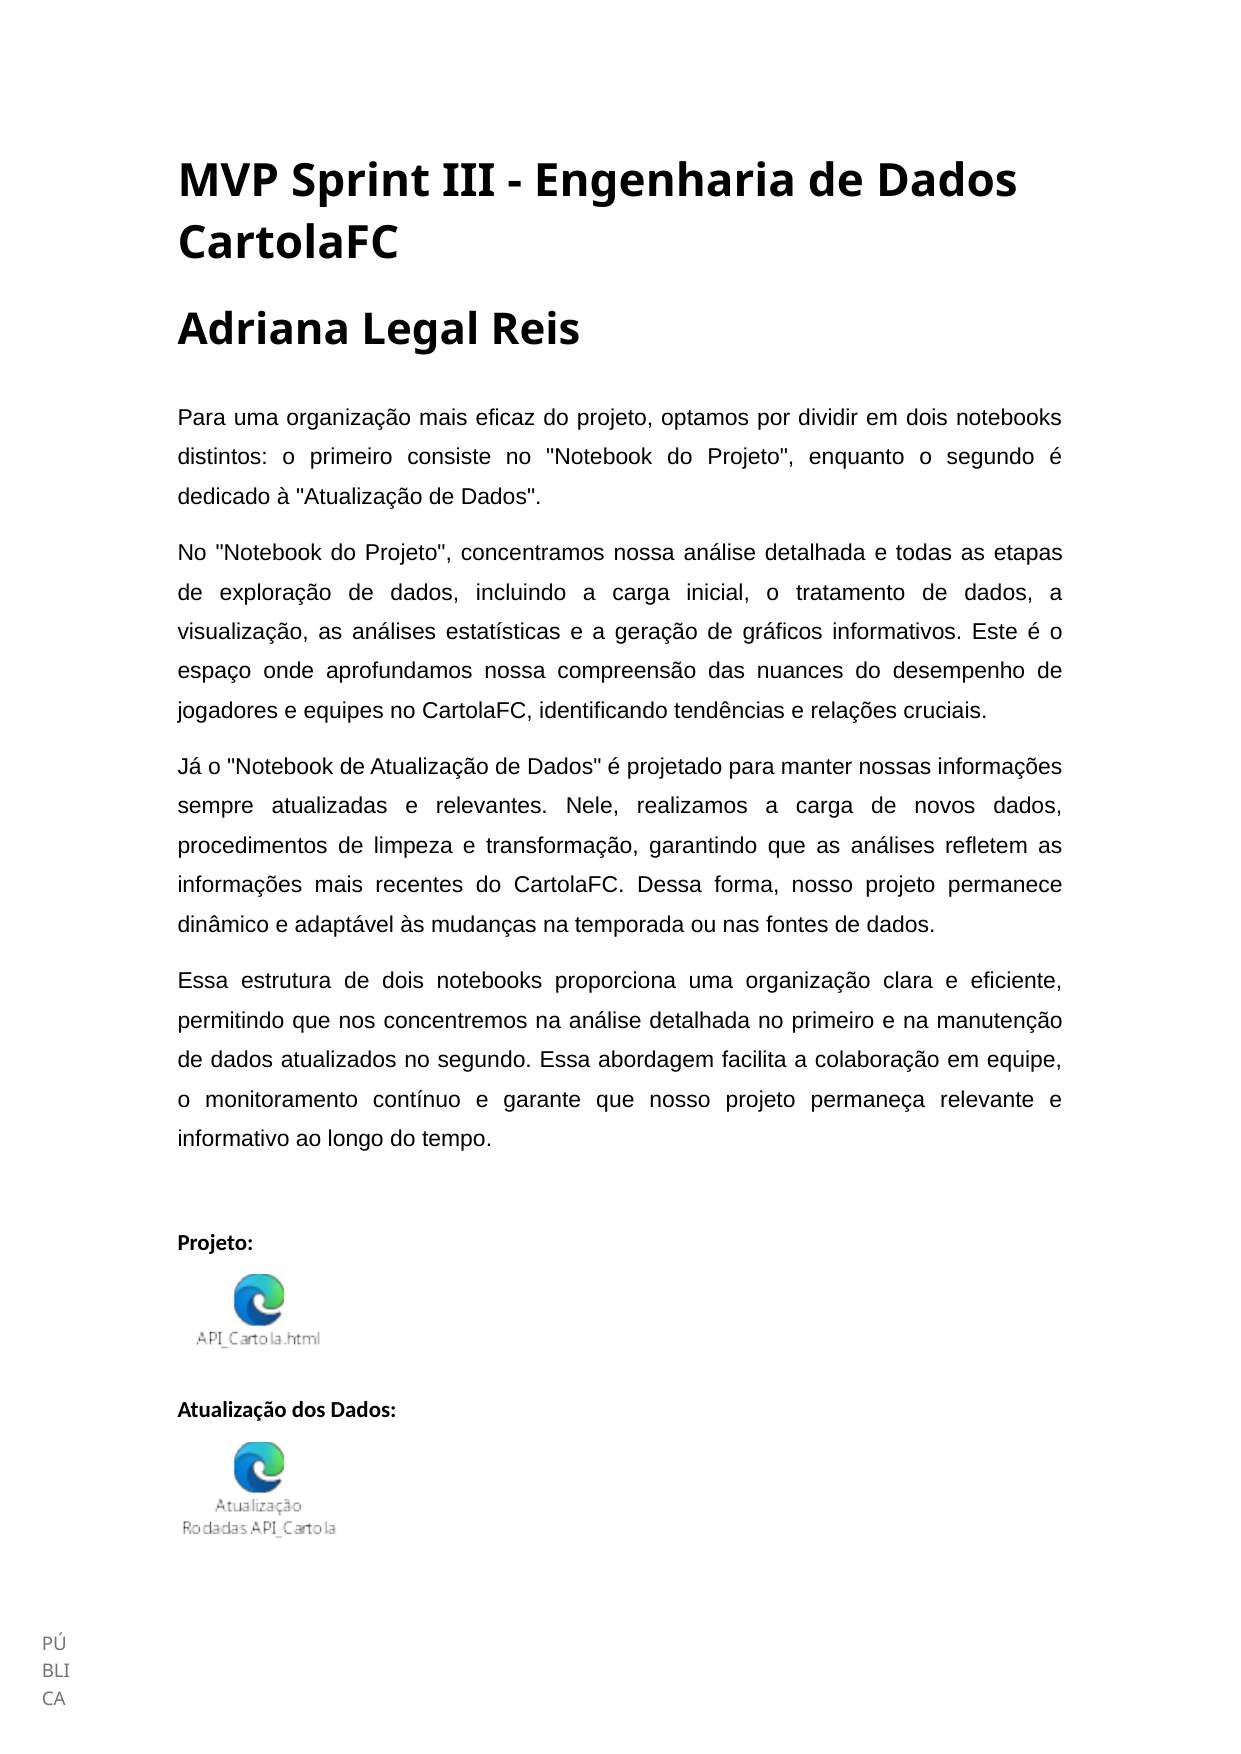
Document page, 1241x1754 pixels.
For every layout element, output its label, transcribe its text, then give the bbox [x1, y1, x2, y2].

text Atualização dos Dados: [177, 1395, 1063, 1423]
text Já o "Notebook de Atualização de Dados" é projetado para manter nossas informações sempre atualizadas e relevantes. Nele, realizamos a carga de novos dados, procedimentos de limpeza e transformação, garantindo que as análises refletem as informações mais recentes do CartolaFC. Dessa forma, nosso projeto permanece dinâmico e adaptável às mudanças na temporada ou nas fontes de dados. [177, 753, 1063, 937]
text No "Notebook do Projeto", concentramos nossa análise detalhada e todas as etapas de exploração de dados, incluindo a carga inicial, o tratamento de dados, a visualização, as análises estatísticas e a geração de gráficos informativos. Este é o espaço onde aprofundamos nossa compreensão das nuances do desempenho de jogadores e equipes no CartolaFC, identificando tendências e relações cruciais. [177, 539, 1063, 723]
text Para uma organização mais eficaz do projeto, optamos por dividir em dois notebooks distintos: o primeiro consiste no "Notebook do Projeto", enquanto o segundo é dedicado à "Atualização de Dados". [177, 404, 1063, 509]
text MVP Sprint III - Engenharia de Dados [177, 148, 1063, 210]
text CartolaFC [177, 210, 1063, 272]
text Projeto: [177, 1228, 1063, 1256]
text Adriana Legal Reis [177, 297, 1063, 357]
text Essa estrutura de dois notebooks proporciona uma organização clara e eficiente, permitindo que nos concentremos na análise detalhada no primeiro e na manutenção de dados atualizados no segundo. Essa abordagem facilita a colaboração em equipe, o monitoramento contínuo e garante que nosso projeto permaneça relevante e informativo ao longo do tempo. [177, 967, 1063, 1151]
